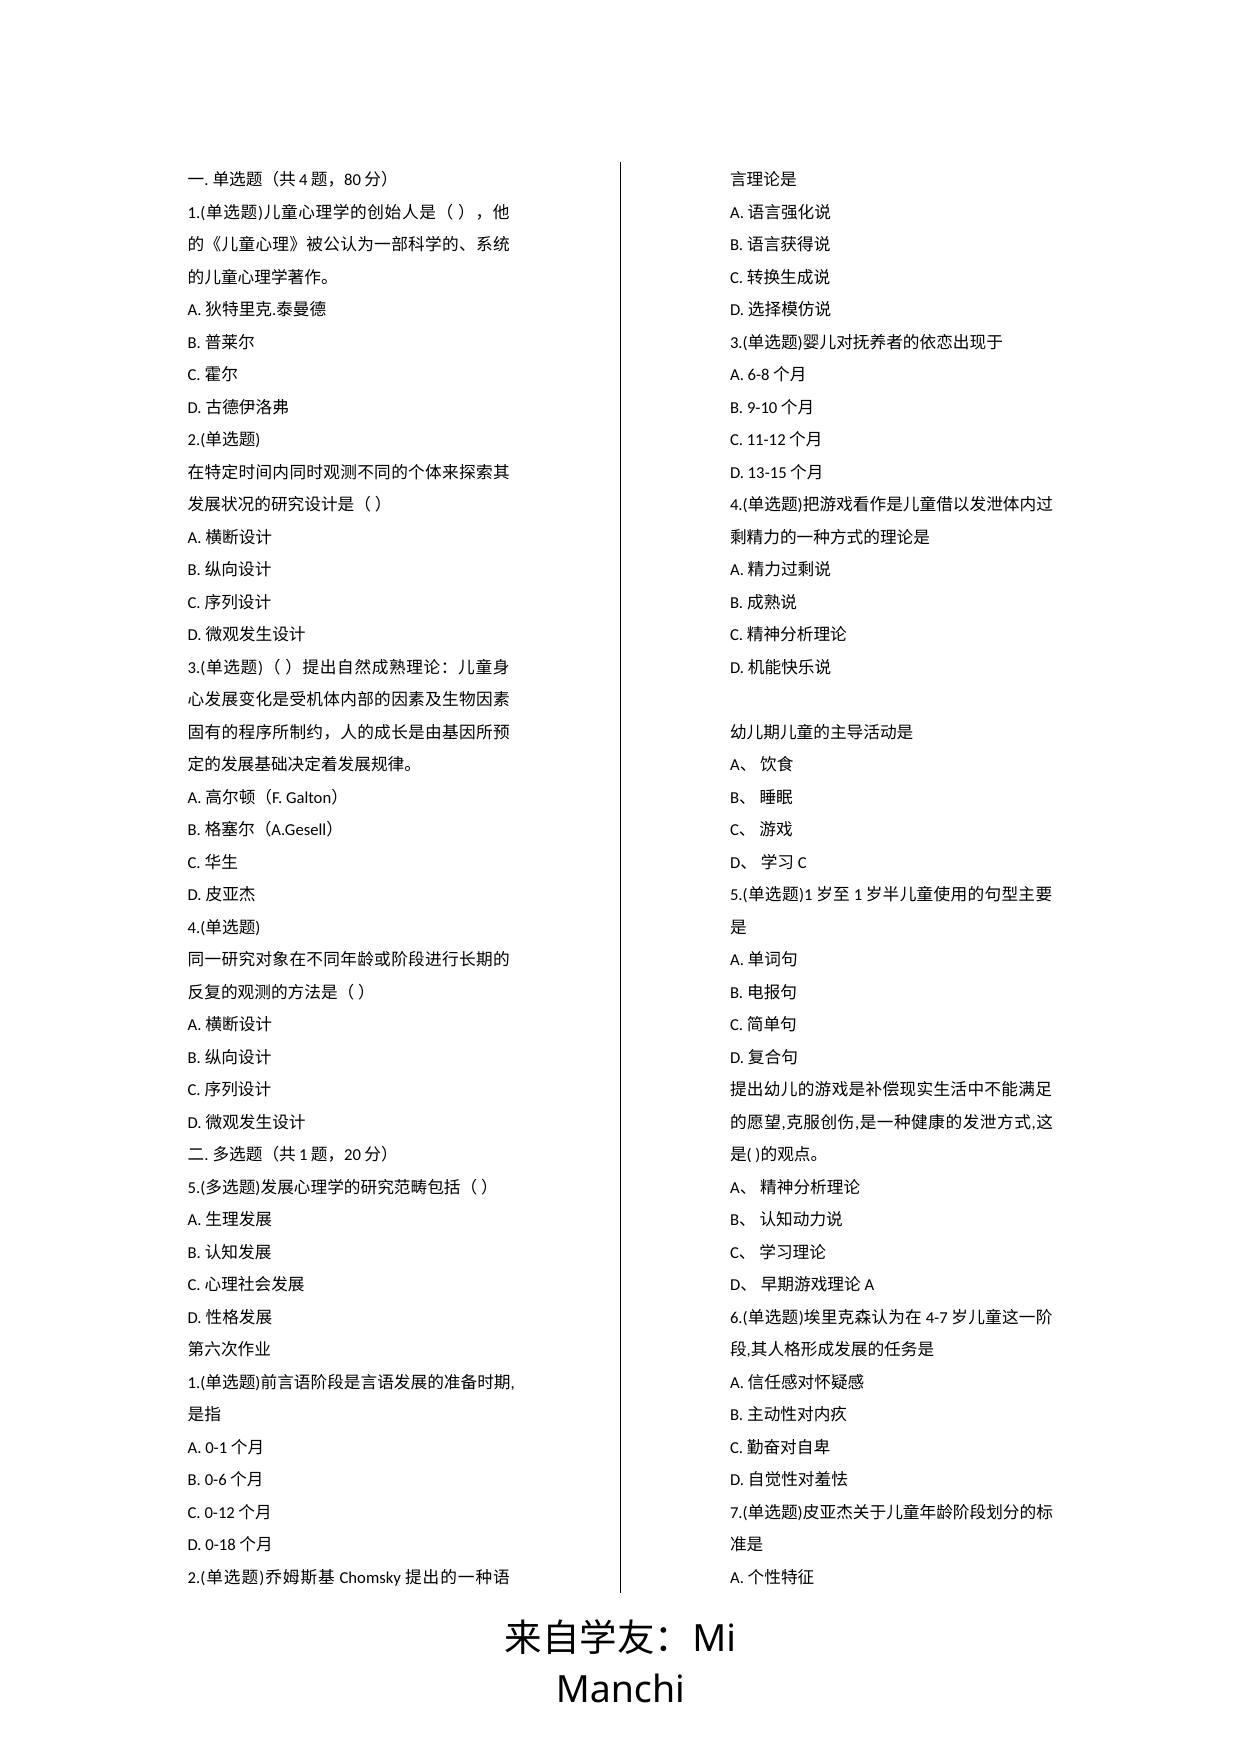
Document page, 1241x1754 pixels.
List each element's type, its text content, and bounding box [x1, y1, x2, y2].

text 二. 多选题（共1题，20分） [187, 1137, 510, 1169]
text 4.(单选题) 同一研究对象在不同年龄或阶段进行长期的反复的观测的方法是（ ） [187, 909, 510, 1007]
text C. 勤奋对自卑 [730, 1429, 1053, 1462]
text C. 0-12个月 [187, 1494, 510, 1527]
text B. 成熟说 [730, 584, 1053, 617]
text 2.(单选题)乔姆斯基Chomsky提出的一种语言理论是 [730, 162, 1053, 194]
text D. 机能快乐说 [730, 649, 1053, 682]
text C. 华生 [187, 844, 510, 877]
text D. 古德伊洛弗 [187, 389, 510, 422]
text B. 普莱尔 [187, 324, 510, 357]
text 2.(单选题)乔姆斯基Chomsky提出的一种语言理论是 [187, 1559, 510, 1592]
text D. 复合句 [730, 1039, 1053, 1072]
text D. 微观发生设计 [187, 617, 510, 649]
text 2.(单选题) 在特定时间内同时观测不同的个体来探索其发展状况的研究设计是（ ） [187, 422, 510, 519]
text A. 语言强化说 [730, 194, 1053, 227]
text A. 6-8个月 [730, 357, 1053, 389]
text 1.(单选题)前言语阶段是言语发展的准备时期,是指 [187, 1364, 510, 1429]
text D. 微观发生设计 [187, 1104, 510, 1137]
text B. 认知发展 [187, 1234, 510, 1267]
text 一. 单选题（共4题，80分） [187, 162, 510, 194]
text 6.(单选题)埃里克森认为在4-7岁儿童这一阶段,其人格形成发展的任务是 [730, 1299, 1053, 1364]
text 5.(单选题)1岁至1岁半儿童使用的句型主要是 [730, 877, 1053, 942]
text 5.(多选题)发展心理学的研究范畴包括（ ） [187, 1169, 510, 1202]
text A. 精力过剩说 [730, 552, 1053, 584]
text B. 格塞尔（A.Gesell） [187, 812, 510, 844]
text B. 主动性对内疚 [730, 1397, 1053, 1429]
text A. 横断设计 [187, 519, 510, 552]
text C. 心理社会发展 [187, 1267, 510, 1299]
text B. 纵向设计 [187, 552, 510, 584]
text D. 0-18个月 [187, 1527, 510, 1559]
text C. 转换生成说 [730, 259, 1053, 292]
text B. 纵向设计 [187, 1039, 510, 1072]
text A. 生理发展 [187, 1202, 510, 1234]
text B. 语言获得说 [730, 227, 1053, 259]
text 3.(单选题)婴儿对抚养者的依恋出现于 [730, 324, 1053, 357]
text B. 9-10个月 [730, 389, 1053, 422]
text C. 精神分析理论 [730, 617, 1053, 649]
text A. 横断设计 [187, 1007, 510, 1039]
text 第六次作业 [187, 1332, 510, 1364]
text D. 性格发展 [187, 1299, 510, 1332]
text A. 高尔顿（F. Galton） [187, 779, 510, 812]
text D. 13-15个月 [730, 454, 1053, 487]
text 3.(单选题)（ ）提出自然成熟理论：儿童身心发展变化是受机体内部的因素及生物因素固有的程序所制约，人的成长是由基因所预定的发展基础决定着发展规律。 [187, 649, 510, 779]
text D. 自觉性对羞怯 [730, 1462, 1053, 1494]
text A. 0-1个月 [187, 1429, 510, 1462]
text 7.(单选题)皮亚杰关于儿童年龄阶段划分的标准是 [730, 1494, 1053, 1559]
text B. 0-6个月 [187, 1462, 510, 1494]
text 幼儿期儿童的主导活动是 A、 饮食 B、 睡眠 C、 游戏 D、 学习 C [730, 714, 1053, 877]
text D. 选择模仿说 [730, 292, 1053, 324]
text 提出幼儿的游戏是补偿现实生活中不能满足的愿望,克服创伤,是一种健康的发泄方式,这是( )的观点。 A、 精神分析理论 B、 认知动力说 C、 学习理论 D、 早期游戏理论 A [730, 1072, 1053, 1299]
text B. 电报句 [730, 974, 1053, 1007]
text D. 皮亚杰 [187, 877, 510, 909]
text A. 单词句 [730, 942, 1053, 974]
text C. 11-12个月 [730, 422, 1053, 454]
text A. 信任感对怀疑感 [730, 1364, 1053, 1397]
text A. 狄特里克.泰曼德 [187, 292, 510, 324]
text C. 序列设计 [187, 584, 510, 617]
text C. 霍尔 [187, 357, 510, 389]
text 1.(单选题)儿童心理学的创始人是（ ），他的《儿童心理》被公认为一部科学的、系统的儿童心理学著作。 [187, 194, 510, 292]
text A. 个性特征 [730, 1559, 1053, 1592]
text C. 简单句 [730, 1007, 1053, 1039]
text 4.(单选题)把游戏看作是儿童借以发泄体内过剩精力的一种方式的理论是 [730, 487, 1053, 552]
text C. 序列设计 [187, 1072, 510, 1104]
